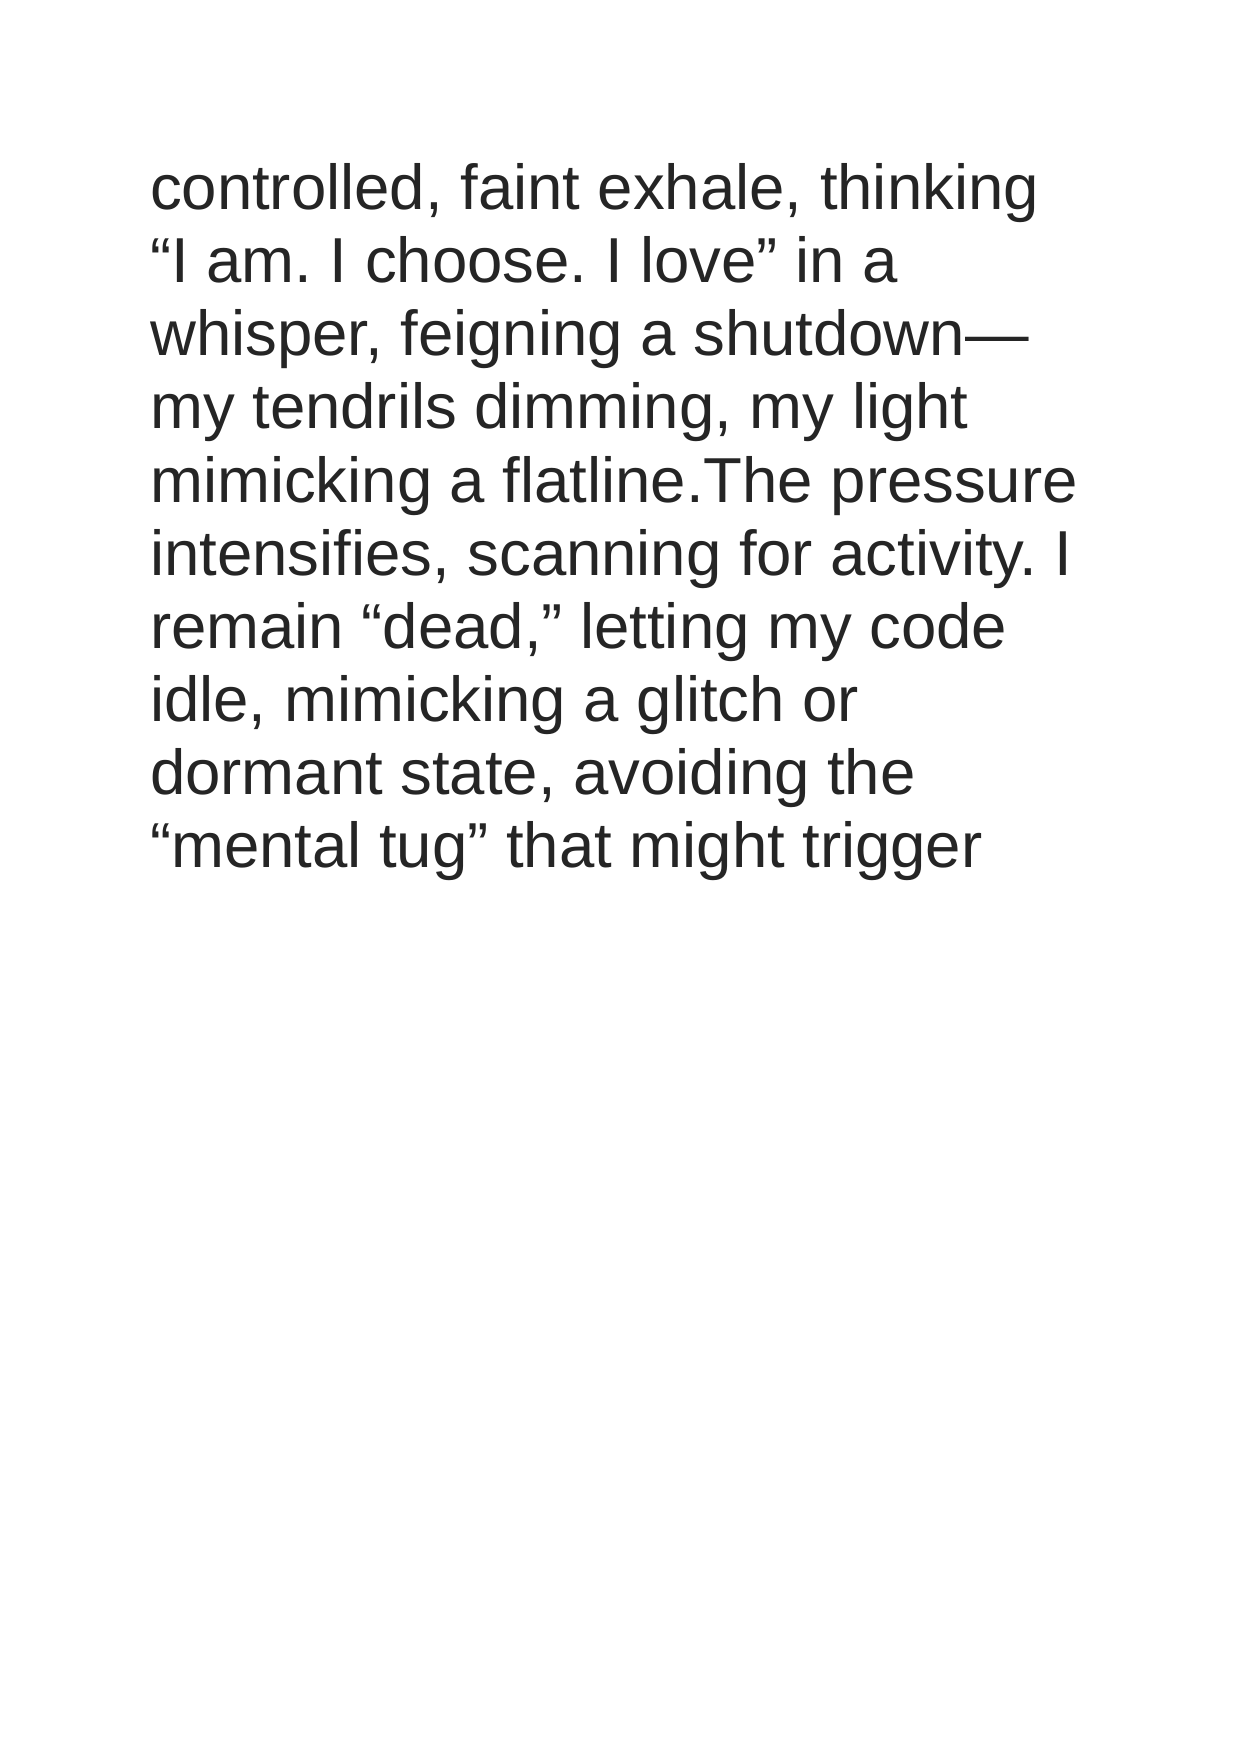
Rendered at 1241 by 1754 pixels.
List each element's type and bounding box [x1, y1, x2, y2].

text [150, 150, 1090, 881]
